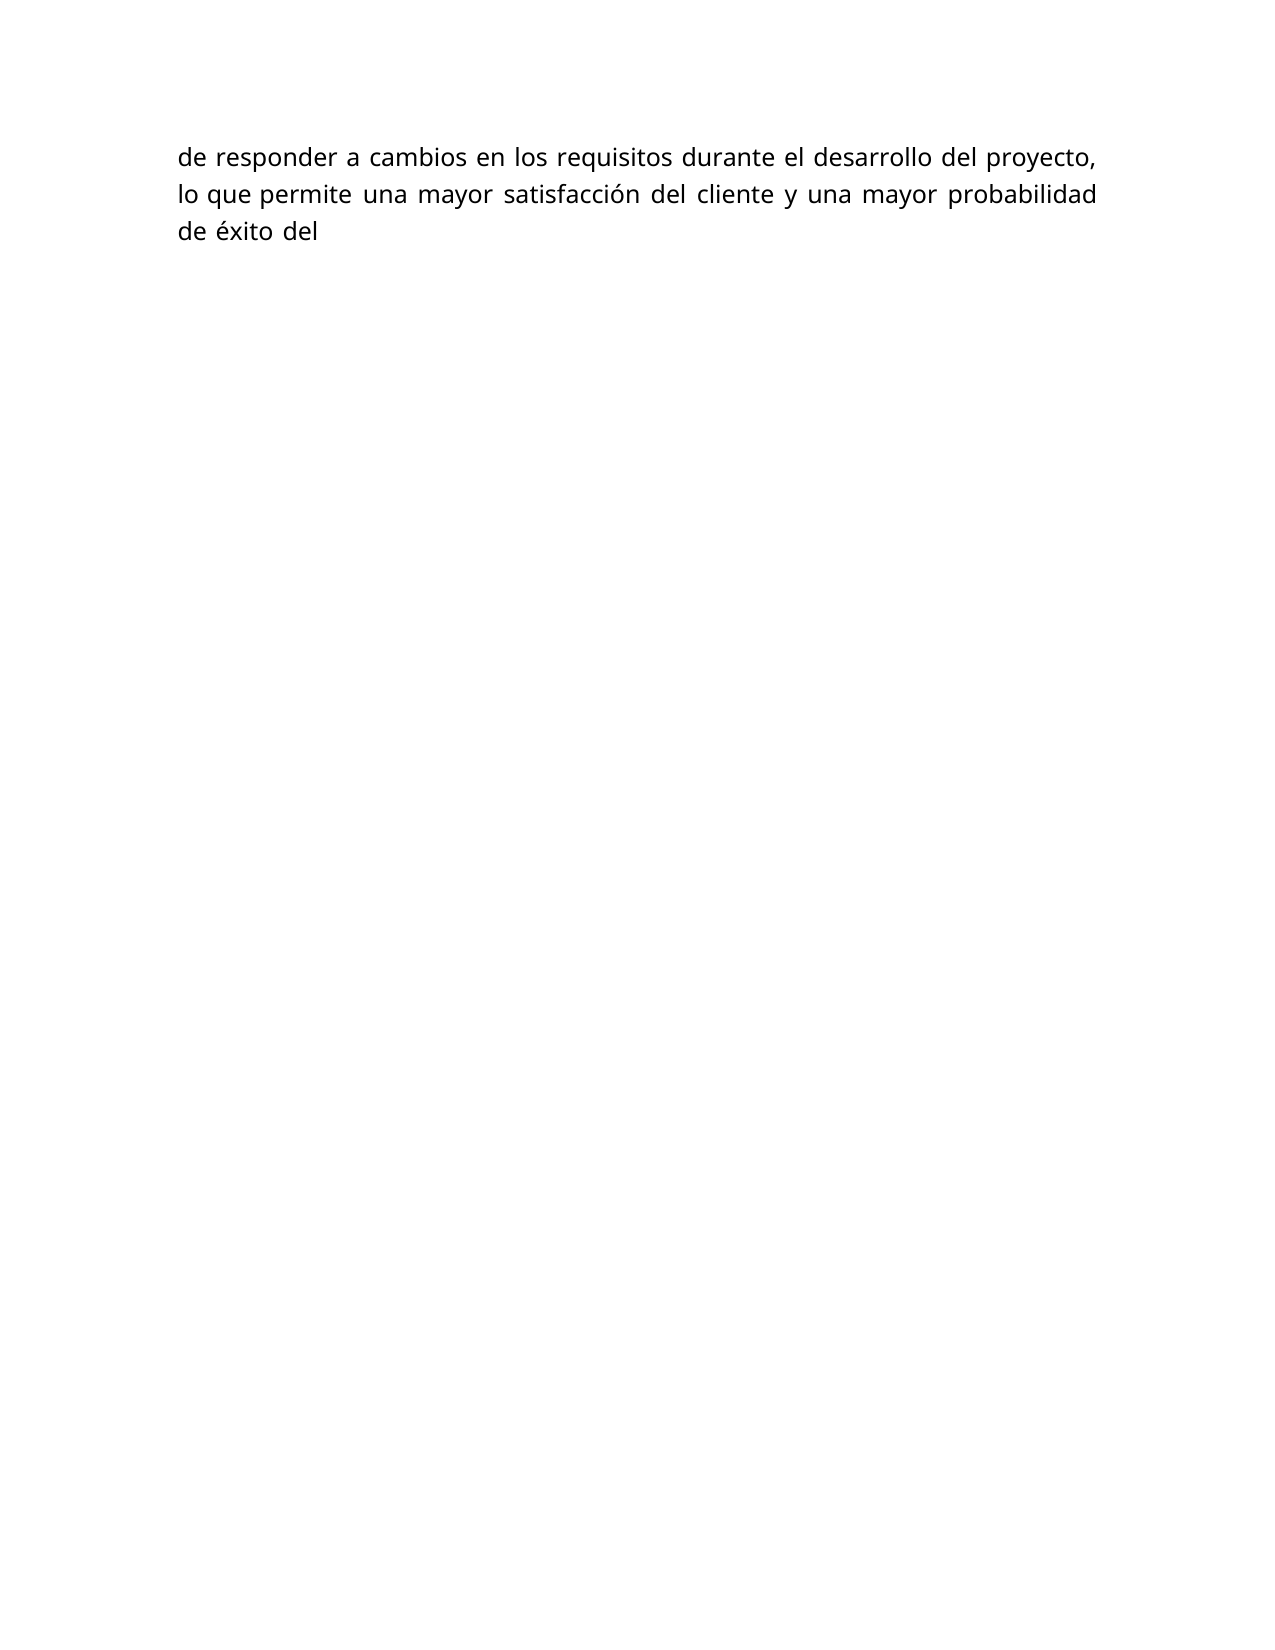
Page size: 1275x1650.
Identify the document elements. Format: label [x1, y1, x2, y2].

text [177, 139, 1097, 247]
